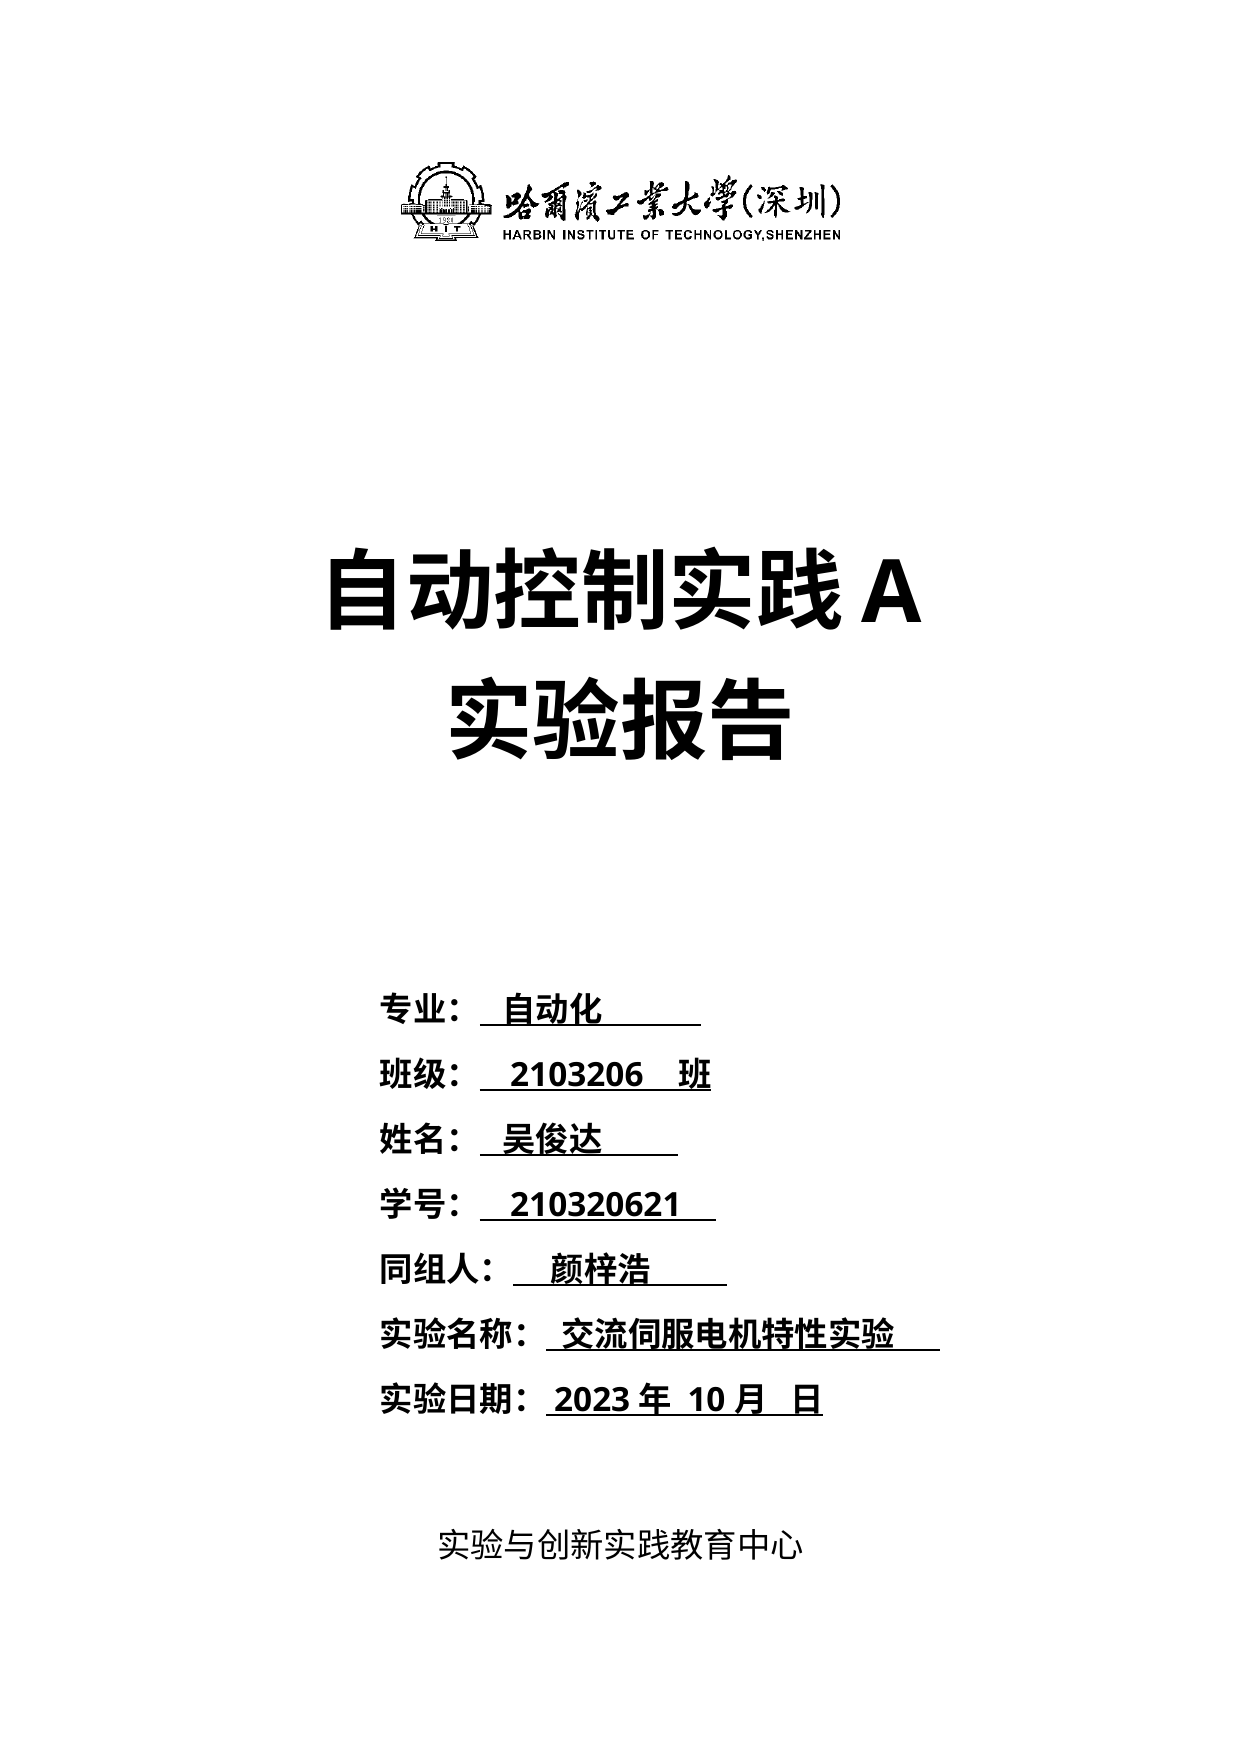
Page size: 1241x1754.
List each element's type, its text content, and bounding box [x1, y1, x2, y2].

text 实验与创新实践教育中心 [187, 1511, 1053, 1576]
text 姓名： 吴俊达 [187, 1104, 1053, 1169]
text 专业： 自动化 [187, 974, 1053, 1039]
text 自动控制实践A [187, 519, 1053, 649]
text 实验日期： 2023 年 10 月 日 [187, 1364, 1053, 1429]
text 班级： 2103206 班 [187, 1039, 1053, 1104]
text 学号： 210320621 [187, 1169, 1053, 1234]
text 同组人： 颜梓浩 [187, 1234, 1053, 1299]
text 实验名称： 交流伺服电机特性实验 [187, 1299, 1053, 1364]
picture [400, 162, 840, 241]
text 实验报告 [187, 649, 1053, 779]
